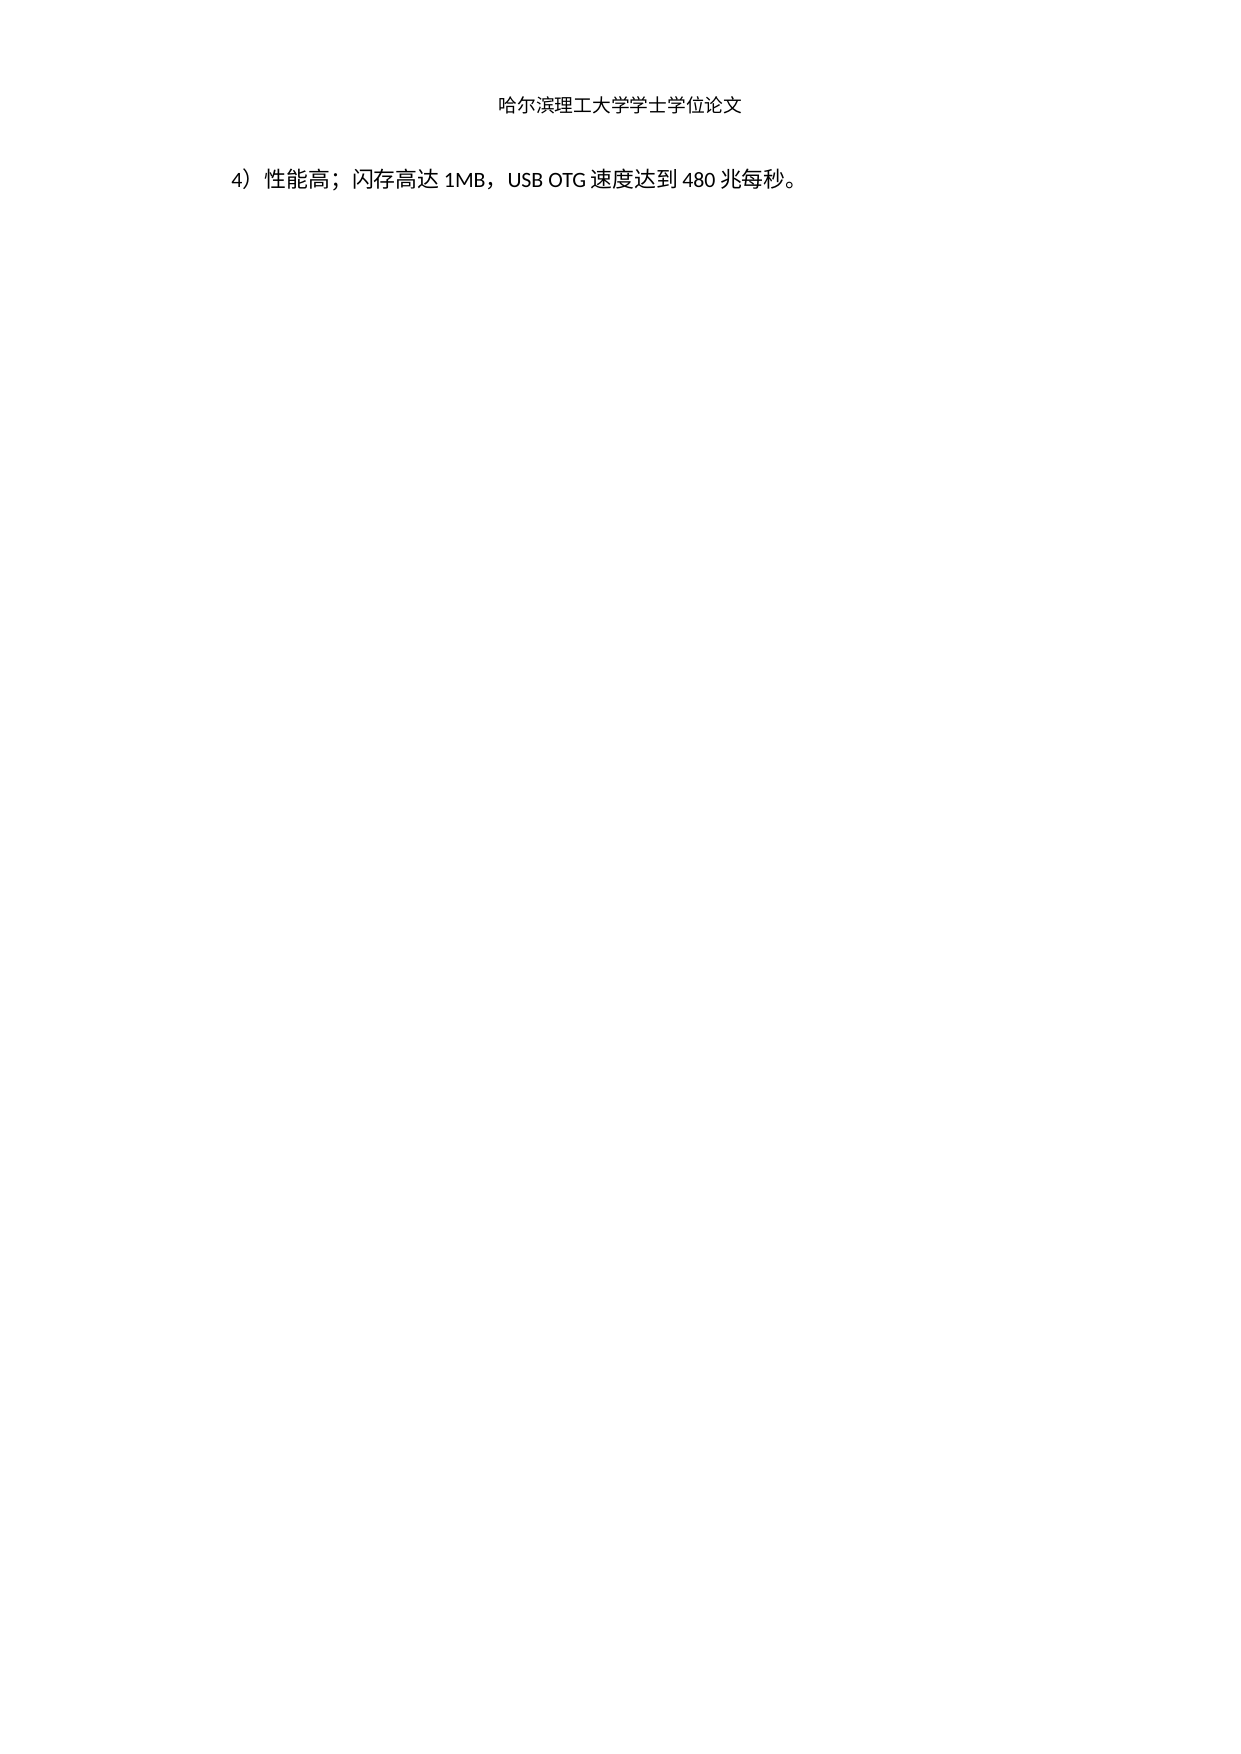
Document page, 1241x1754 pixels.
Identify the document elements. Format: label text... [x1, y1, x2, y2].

list 性能高；闪存高达1MB，USB OTG速度达到480兆每秒。 [187, 162, 1053, 194]
